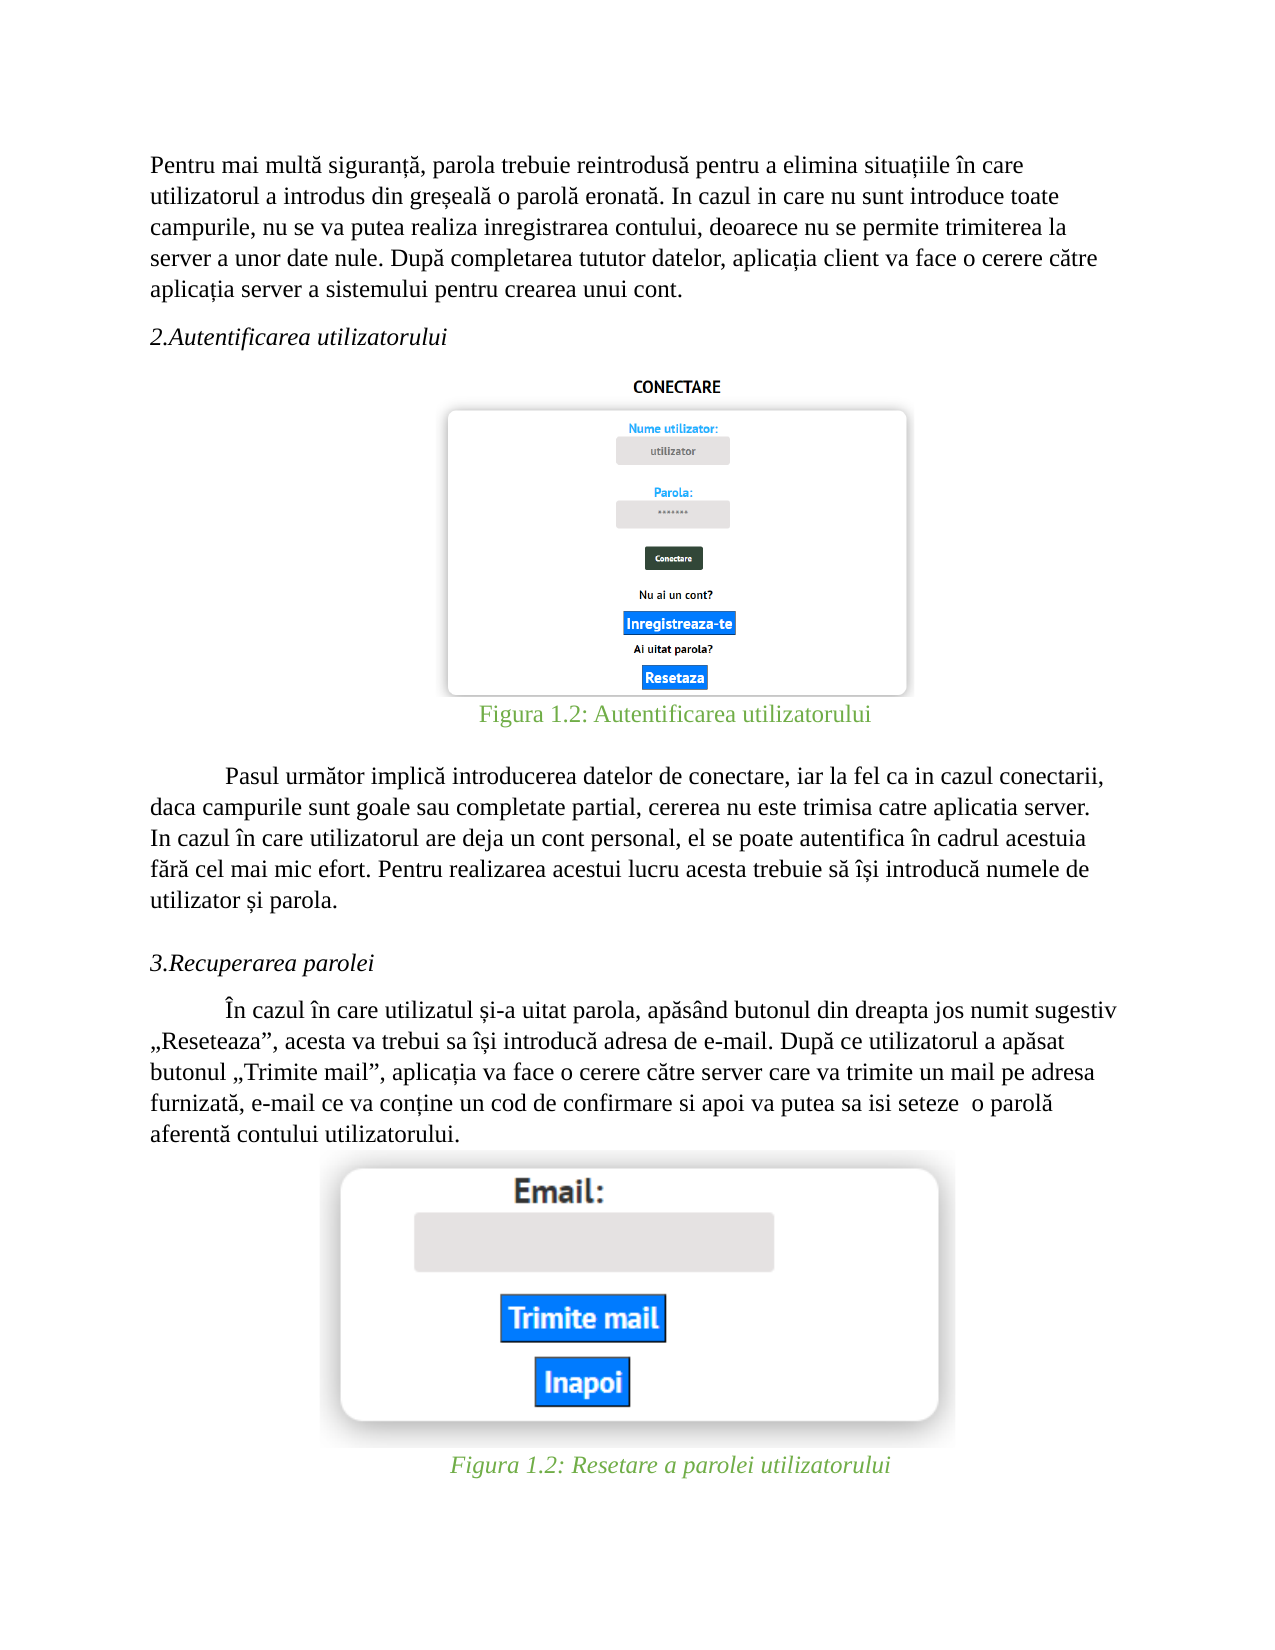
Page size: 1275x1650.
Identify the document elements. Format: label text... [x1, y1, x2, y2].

picture [435, 369, 915, 697]
text Pasul următor implică introducerea datelor de conectare, iar la fel ca in cazul conectarii, daca campurile sunt goale sau completate partial, cererea nu este trimisa catre aplicatia server. [150, 761, 1125, 821]
text Figura 1.2: Autentificarea utilizatorului [150, 699, 1125, 728]
picture [319, 1150, 956, 1448]
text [150, 150, 1125, 303]
text In cazul în care utilizatorul are deja un cont personal, el se poate autentifica în cadrul acestuia fără cel mai mic efort. Pentru realizarea acestui lucru acesta trebuie să își introducă numele de utilizator și parola. [150, 823, 1125, 914]
text Figura 1.2: Resetare a parolei utilizatorului [375, 1450, 1125, 1478]
text 2.Autentificarea utilizatorului [150, 322, 1125, 351]
text În cazul în care utilizatul și-a uitat parola, apăsând butonul din dreapta jos numit sugestiv „Reseteaza”, acesta va trebui sa își introducă adresa de e-mail. După ce utilizatorul a apăsat butonul „Trimite mail”, aplicația va face o cerere către server care va trimite un mail pe adresa furnizată, e-mail ce va conține un cod de confirmare si apoi va putea sa isi seteze o parolă aferentă contului utilizatorului. [150, 995, 1125, 1148]
text 3.Recuperarea parolei [150, 948, 1125, 976]
